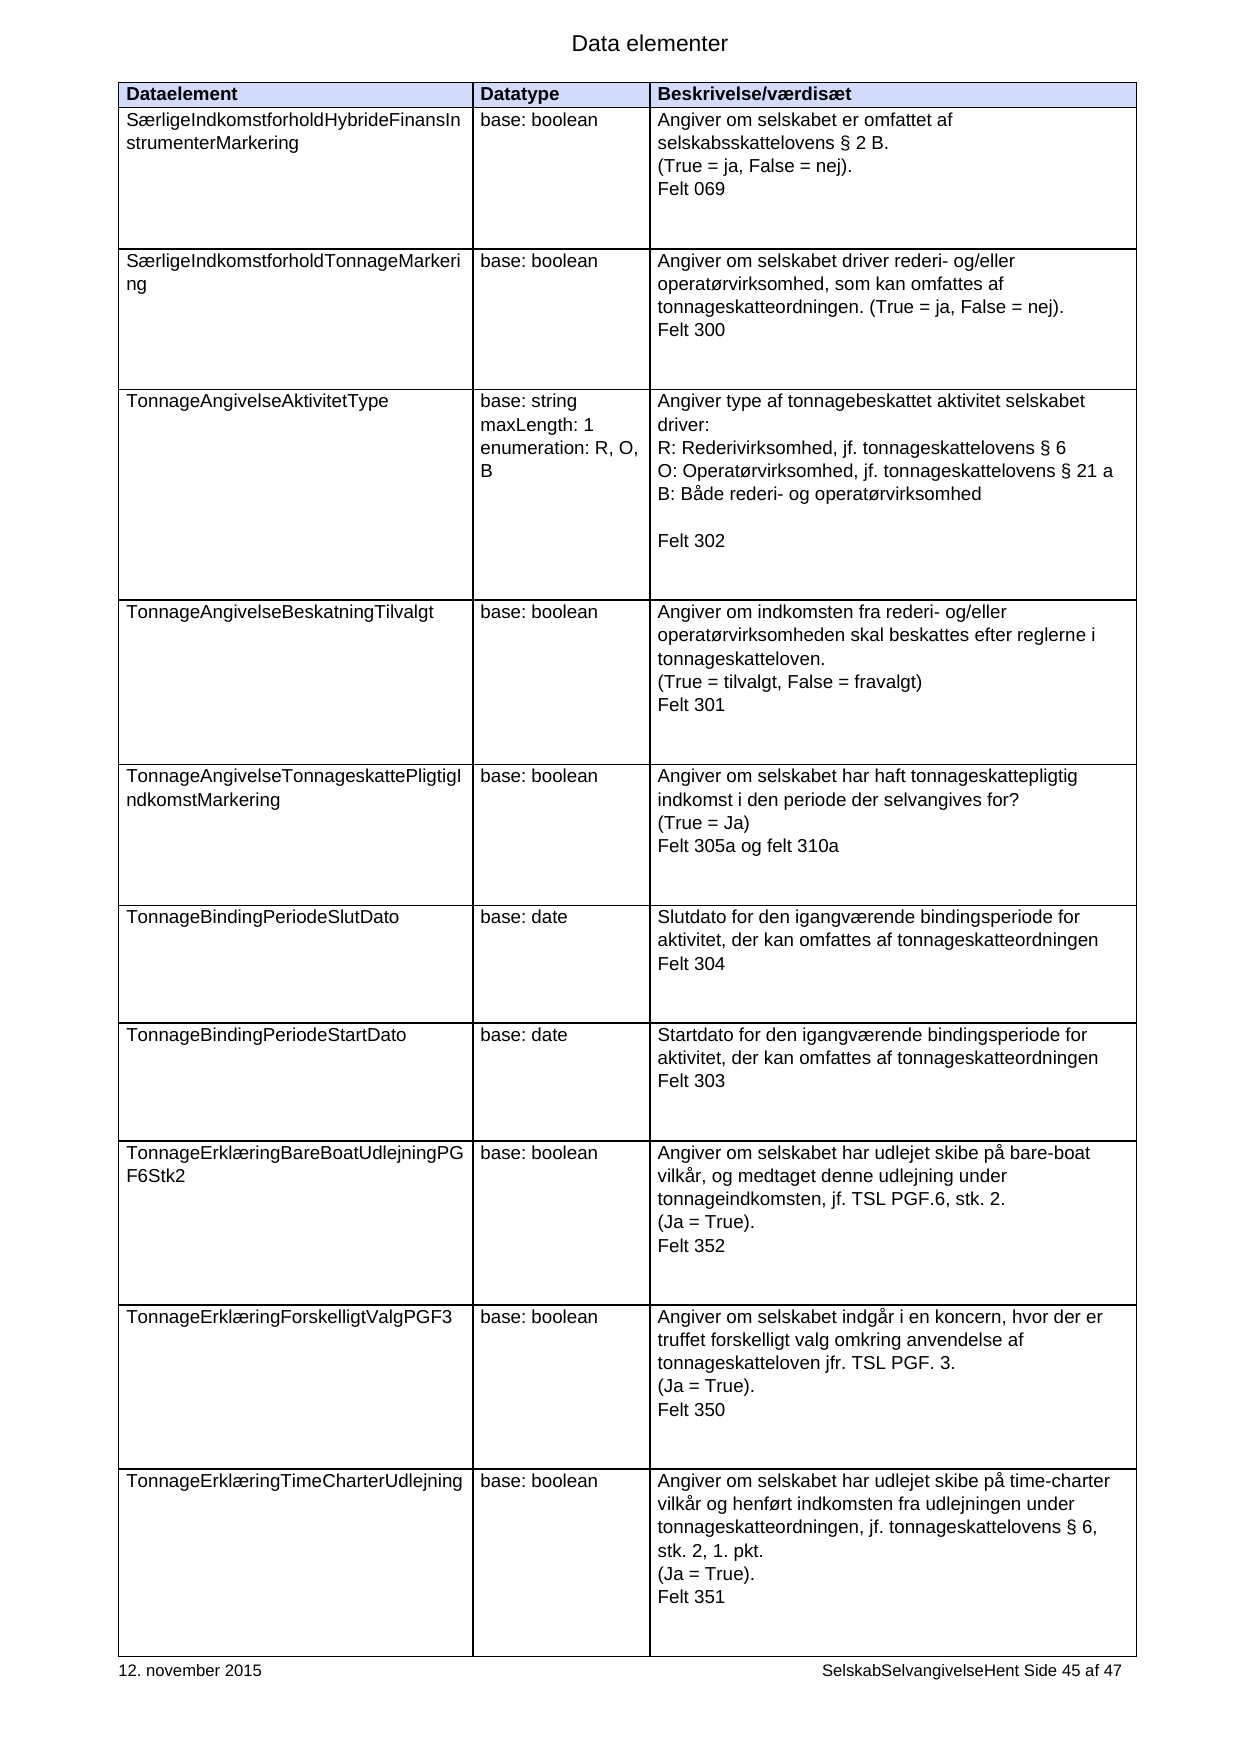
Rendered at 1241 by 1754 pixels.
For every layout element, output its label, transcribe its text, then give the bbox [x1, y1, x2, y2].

table_cell TonnageBindingPeriodeSlutDato [119, 906, 472, 1022]
table_cell TonnageErklæringTimeCharterUdlejning [119, 1470, 472, 1656]
table_cell base: boolean [474, 601, 649, 763]
table_cell TonnageErklæringForskelligtValgPGF3 [119, 1306, 472, 1468]
table_cell TonnageAngivelseBeskatningTilvalgt [119, 601, 472, 763]
table_cell base: date [474, 1024, 649, 1140]
table_cell base: boolean [474, 1142, 649, 1304]
table_cell Angiver om selskabet har haft tonnageskattepligtig indkomst i den periode der selvangives for? (True = Ja) Felt 305a og felt 310a [651, 765, 1136, 904]
table_cell Angiver om selskabet driver rederi- og/eller operatørvirksomhed, som kan omfattes af tonnageskatteordningen. (True = ja, False = nej). Felt 300 [651, 250, 1136, 389]
table_cell TonnageErklæringBareBoatUdlejningPGF6Stk2 [119, 1142, 472, 1304]
table_cell TonnageAngivelseAktivitetType [119, 390, 472, 599]
table_cell Angiver om selskabet er omfattet af selskabsskattelovens § 2 B. (True = ja, False = nej). Felt 069 [651, 108, 1136, 248]
table_cell base: boolean [474, 765, 649, 904]
table_header Dataelement [119, 83, 472, 107]
table_cell base: boolean [474, 1470, 649, 1656]
table_header Beskrivelse/værdisæt [651, 83, 1136, 107]
table_cell Angiver om selskabet har udlejet skibe på bare-boat vilkår, og medtaget denne udlejning under tonnageindkomsten, jf. TSL PGF.6, stk. 2. (Ja = True). Felt 352 [651, 1142, 1136, 1304]
table_cell Startdato for den igangværende bindingsperiode for aktivitet, der kan omfattes af tonnageskatteordningen Felt 303 [651, 1024, 1136, 1140]
table_cell Angiver om selskabet indgår i en koncern, hvor der er truffet forskelligt valg omkring anvendelse af tonnageskatteloven jfr. TSL PGF. 3. (Ja = True). Felt 350 [651, 1306, 1136, 1468]
table_header Datatype [474, 83, 649, 107]
table_cell SærligeIndkomstforholdTonnageMarkering [119, 250, 472, 389]
table_cell base: date [474, 906, 649, 1022]
table_cell Angiver om selskabet har udlejet skibe på time-charter vilkår og henført indkomsten fra udlejningen under tonnageskatteordningen, jf. tonnageskattelovens § 6, stk. 2, 1. pkt. (Ja = True). Felt 351 [651, 1470, 1136, 1656]
table_cell Angiver om indkomsten fra rederi- og/eller operatørvirksomheden skal beskattes efter reglerne i tonnageskatteloven. (True = tilvalgt, False = fravalgt) Felt 301 [651, 601, 1136, 763]
table_cell Slutdato for den igangværende bindingsperiode for aktivitet, der kan omfattes af tonnageskatteordningen Felt 304 [651, 906, 1136, 1022]
table_cell SærligeIndkomstforholdHybrideFinansInstrumenterMarkering [119, 108, 472, 248]
table_cell base: boolean [474, 250, 649, 389]
table_cell base: boolean [474, 108, 649, 248]
table_cell TonnageAngivelseTonnageskattePligtigIndkomstMarkering [119, 765, 472, 904]
table_cell base: boolean [474, 1306, 649, 1468]
table_cell Angiver type af tonnagebeskattet aktivitet selskabet driver: R: Rederivirksomhed, jf. tonnageskattelovens § 6 O: Operatørvirksomhed, jf. tonnageskattelovens § 21 a B: Både rederi- og operatørvirksomhed Felt 302 [651, 390, 1136, 599]
table_cell base: string maxLength: 1 enumeration: R, O, B [474, 390, 649, 599]
table_cell TonnageBindingPeriodeStartDato [119, 1024, 472, 1140]
